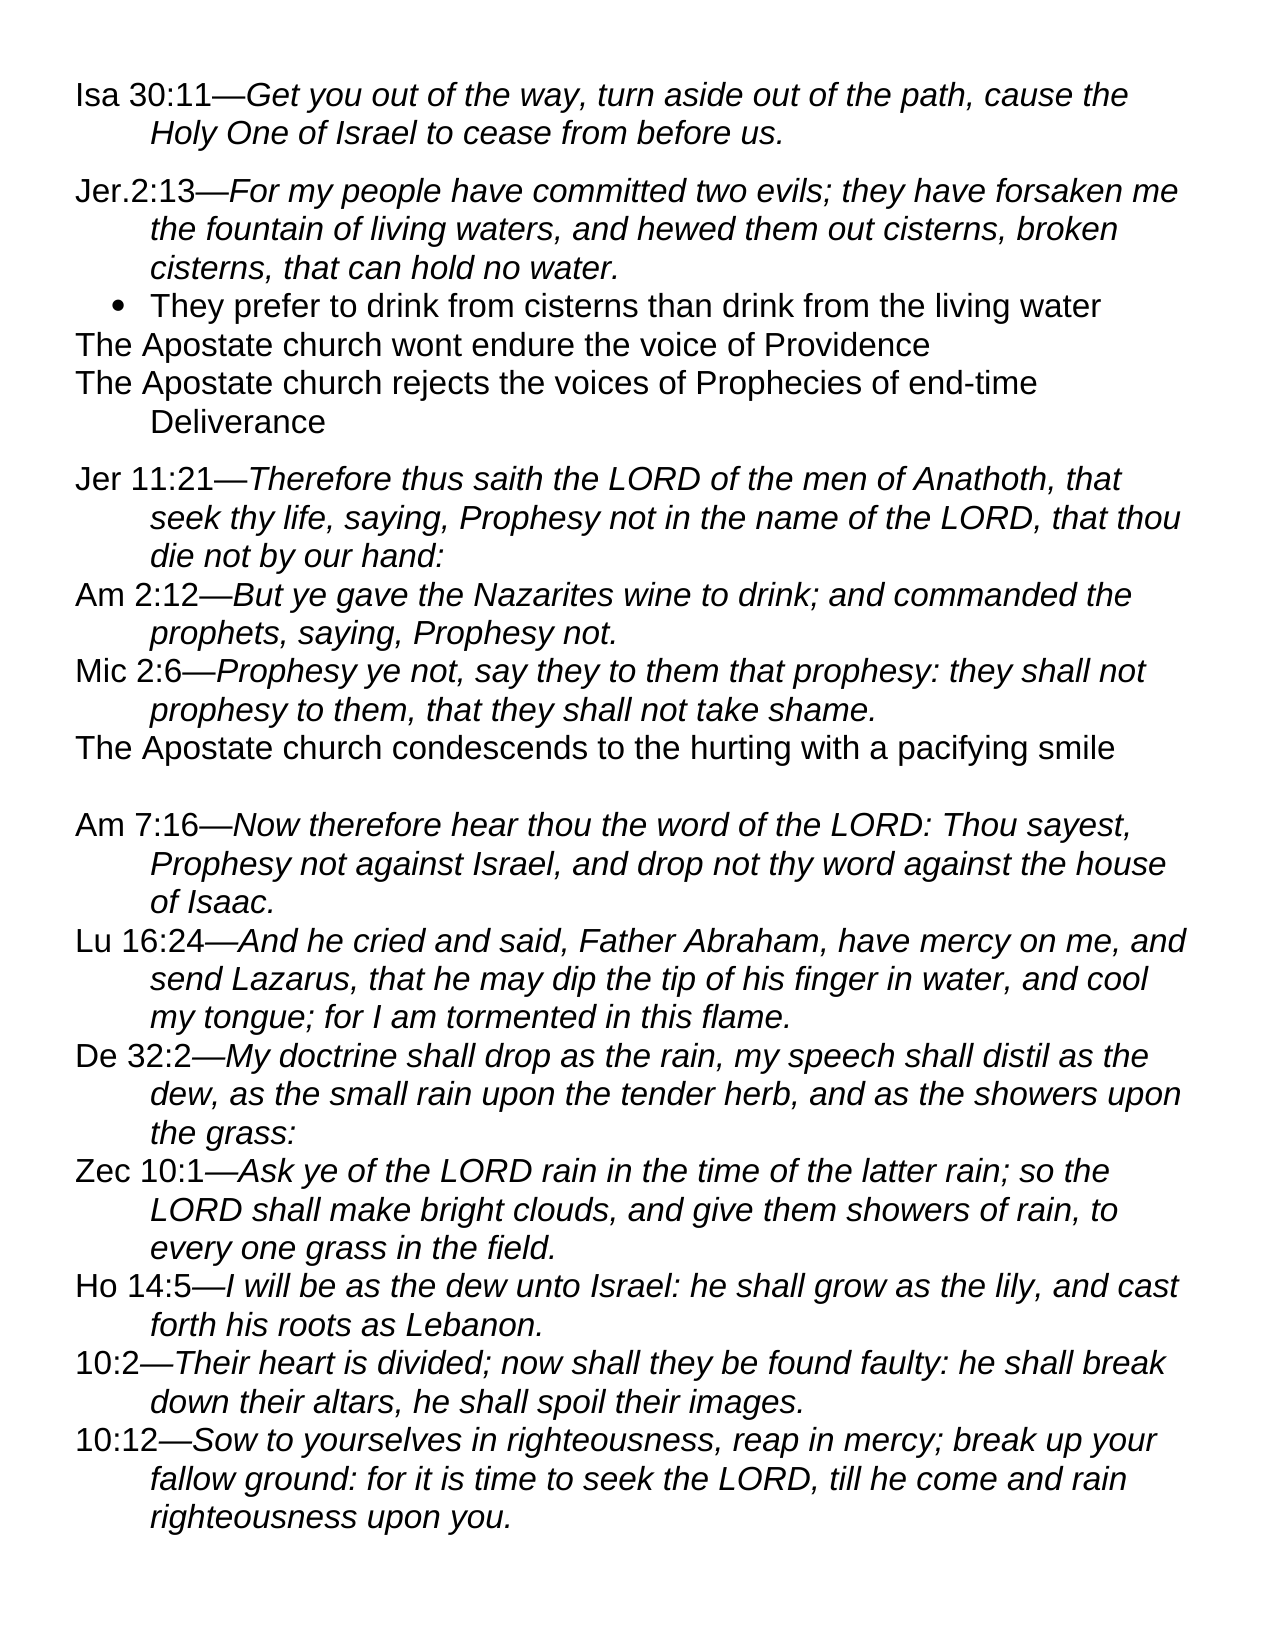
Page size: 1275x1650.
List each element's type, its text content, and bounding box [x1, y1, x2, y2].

text 10:12—Sow to yourselves in righteousness, reap in mercy; break up your fallow ground: for it is time to seek the LORD, till he come and rain righteousness upon you. [75, 1420, 1200, 1536]
text Am 2:12—But ye gave the Nazarites wine to drink; and commanded the prophets, saying, Prophesy not. [75, 575, 1200, 652]
text The Apostate church wont endure the voice of Providence [75, 325, 1200, 363]
list They prefer to drink from cisterns than drink from the living water [112, 286, 1200, 325]
text The Apostate church rejects the voices of Prophecies of end-time Deliverance [75, 363, 1200, 440]
text 10:2—Their heart is divided; now shall they be found faulty: he shall break down their altars, he shall spoil their images. [75, 1343, 1200, 1420]
text Ho 14:5—I will be as the dew unto Israel: he shall grow as the lily, and cast forth his roots as Lebanon. [75, 1267, 1200, 1343]
text De 32:2—My doctrine shall drop as the rain, my speech shall distil as the dew, as the small rain upon the tender herb, and as the showers upon the grass: [75, 1036, 1200, 1151]
text Mic 2:6—Prophesy ye not, say they to them that prophesy: they shall not prophesy to them, that they shall not take shame. [75, 652, 1200, 728]
text Isa 30:11—Get you out of the way, turn aside out of the path, cause the Holy One of Israel to cease from before us. [75, 75, 1200, 152]
text The Apostate church condescends to the hurting with a pacifying smile [75, 728, 1200, 767]
text Am 7:16—Now therefore hear thou the word of the LORD: Thou sayest, Prophesy not against Israel, and drop not thy word against the house of Isaac. [75, 805, 1200, 921]
text Zec 10:1—Ask ye of the LORD rain in the time of the latter rain; so the LORD shall make bright clouds, and give them showers of rain, to every one grass in the field. [75, 1151, 1200, 1267]
text Lu 16:24—And he cried and said, Father Abraham, have mercy on me, and send Lazarus, that he may dip the tip of his finger in water, and cool my tongue; for I am tormented in this flame. [75, 921, 1200, 1036]
text Jer 11:21—Therefore thus saith the LORD of the men of Anathoth, that seek thy life, saying, Prophesy not in the name of the LORD, that thou die not by our hand: [75, 459, 1200, 575]
text Jer.2:13—For my people have committed two evils; they have forsaken me the fountain of living waters, and hewed them out cisterns, broken cisterns, that can hold no water. [75, 171, 1200, 286]
